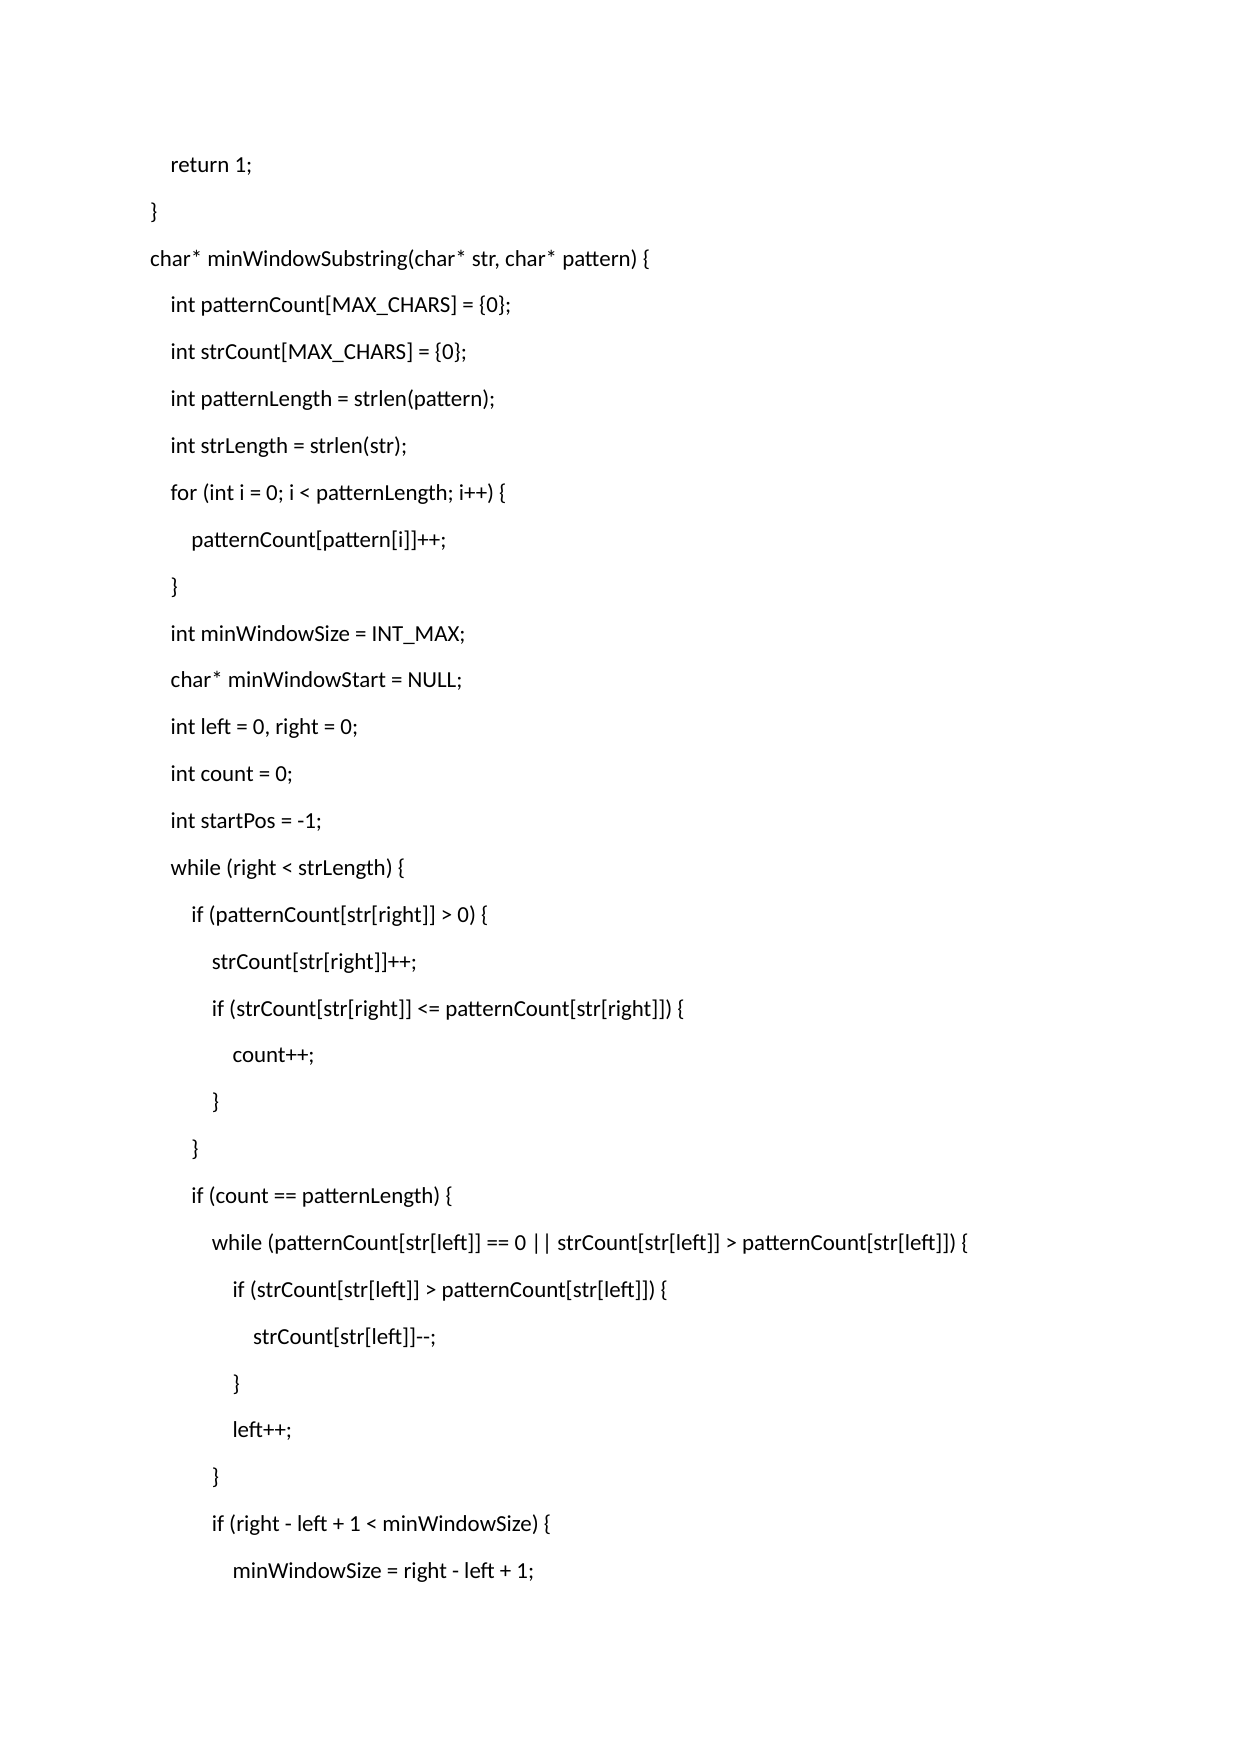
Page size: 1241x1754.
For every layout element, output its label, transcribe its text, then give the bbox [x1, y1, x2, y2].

text int strCount[MAX_CHARS] = {0}; [150, 337, 1090, 366]
text char* minWindowStart = NULL; [150, 666, 1090, 694]
text int left = 0, right = 0; [150, 712, 1090, 741]
text } [150, 572, 1090, 600]
text if (strCount[str[right]] <= patternCount[str[right]]) { [150, 994, 1090, 1022]
text if (patternCount[str[right]] > 0) { [150, 900, 1090, 928]
text } [150, 1134, 1090, 1162]
text return 1; [150, 150, 1090, 178]
text patternCount[pattern[i]]++; [150, 525, 1090, 553]
text strCount[str[left]]--; [150, 1322, 1090, 1350]
text if (strCount[str[left]] > patternCount[str[left]]) { [150, 1275, 1090, 1303]
text if (count == patternLength) { [150, 1181, 1090, 1209]
text while (patternCount[str[left]] == 0 || strCount[str[left]] > patternCount[str[left]]) { [150, 1228, 1090, 1256]
text while (right < strLength) { [150, 853, 1090, 881]
text count++; [150, 1041, 1090, 1069]
text int minWindowSize = INT_MAX; [150, 619, 1090, 647]
text char* minWindowSubstring(char* str, char* pattern) { [150, 244, 1090, 272]
text left++; [150, 1416, 1090, 1444]
text if (right - left + 1 < minWindowSize) { [150, 1509, 1090, 1537]
text int strLength = strlen(str); [150, 431, 1090, 459]
text } [150, 1462, 1090, 1491]
text strCount[str[right]]++; [150, 947, 1090, 975]
text int patternCount[MAX_CHARS] = {0}; [150, 291, 1090, 319]
text } [150, 1087, 1090, 1116]
text minWindowSize = right - left + 1; [150, 1556, 1090, 1584]
text int patternLength = strlen(pattern); [150, 384, 1090, 412]
text int count = 0; [150, 759, 1090, 787]
text int startPos = -1; [150, 806, 1090, 834]
text } [150, 1369, 1090, 1397]
text } [150, 197, 1090, 225]
text for (int i = 0; i < patternLength; i++) { [150, 478, 1090, 506]
